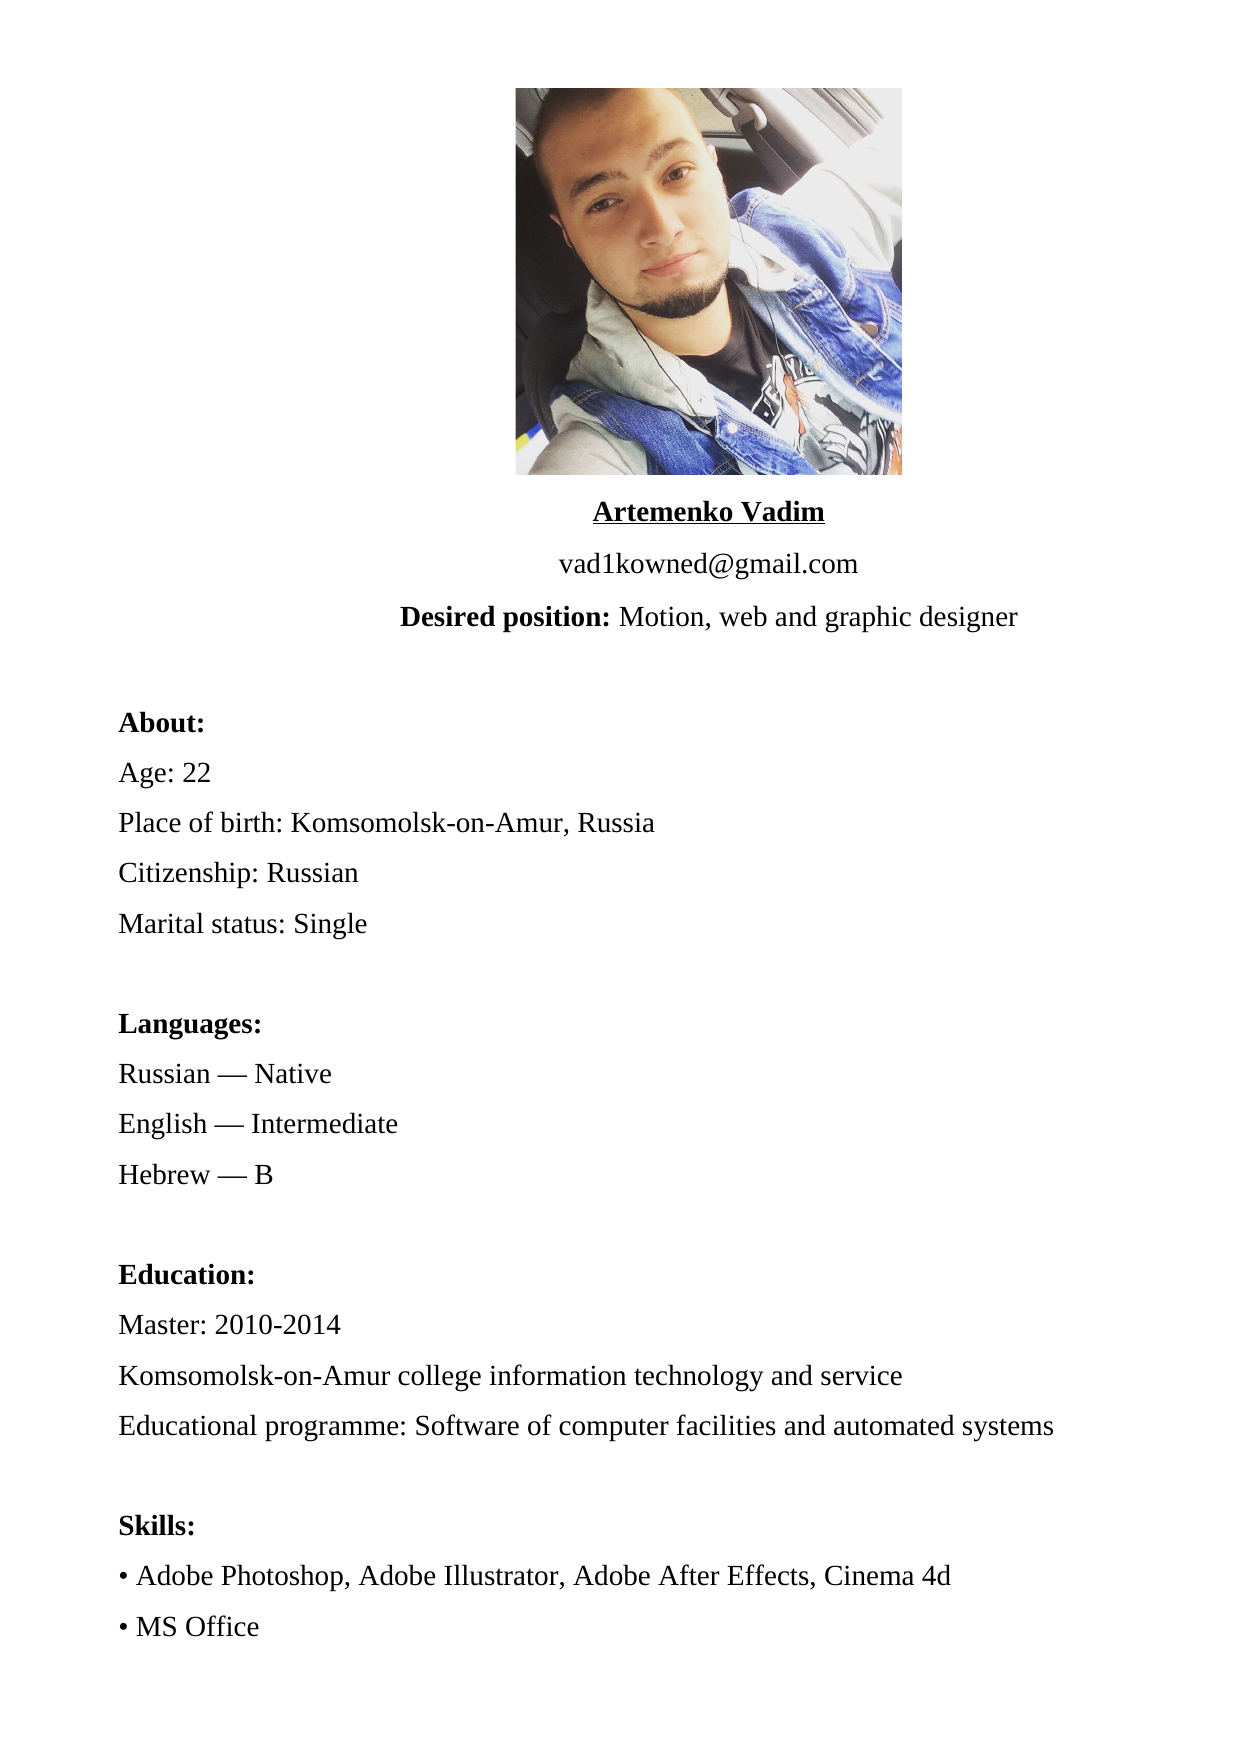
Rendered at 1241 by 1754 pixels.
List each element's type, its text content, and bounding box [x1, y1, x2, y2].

text Languages: [118, 1006, 1152, 1040]
text English — Intermediate [118, 1107, 1152, 1140]
text Marital status: Single [118, 906, 1152, 939]
text Hebrew — B [118, 1157, 1152, 1190]
text Master: 2010-2014 [118, 1307, 1152, 1341]
text Komsomolsk-on-Amur college information technology and service [118, 1358, 1152, 1391]
text Citizenship: Russian [118, 856, 1152, 889]
text Educational programme: Software of computer facilities and automated systems [118, 1408, 1152, 1441]
text Education: [118, 1257, 1152, 1291]
text Skills: [118, 1508, 1152, 1542]
text Artemenko Vadim [118, 494, 1152, 527]
picture [515, 88, 902, 475]
text About: [118, 705, 1152, 738]
text • Adobe Photoshop, Adobe Illustrator, Adobe After Effects, Cinema 4d [118, 1558, 1152, 1592]
text Age: 22 [118, 755, 1152, 789]
text Place of birth: Komsomolsk-on-Amur, Russia [118, 805, 1152, 839]
text Russian — Native [118, 1056, 1152, 1090]
text vad1kowned@gmail.com [118, 547, 1152, 580]
text • MS Office [118, 1609, 1152, 1642]
text Desired position: Motion, web and graphic designer [118, 599, 1152, 633]
